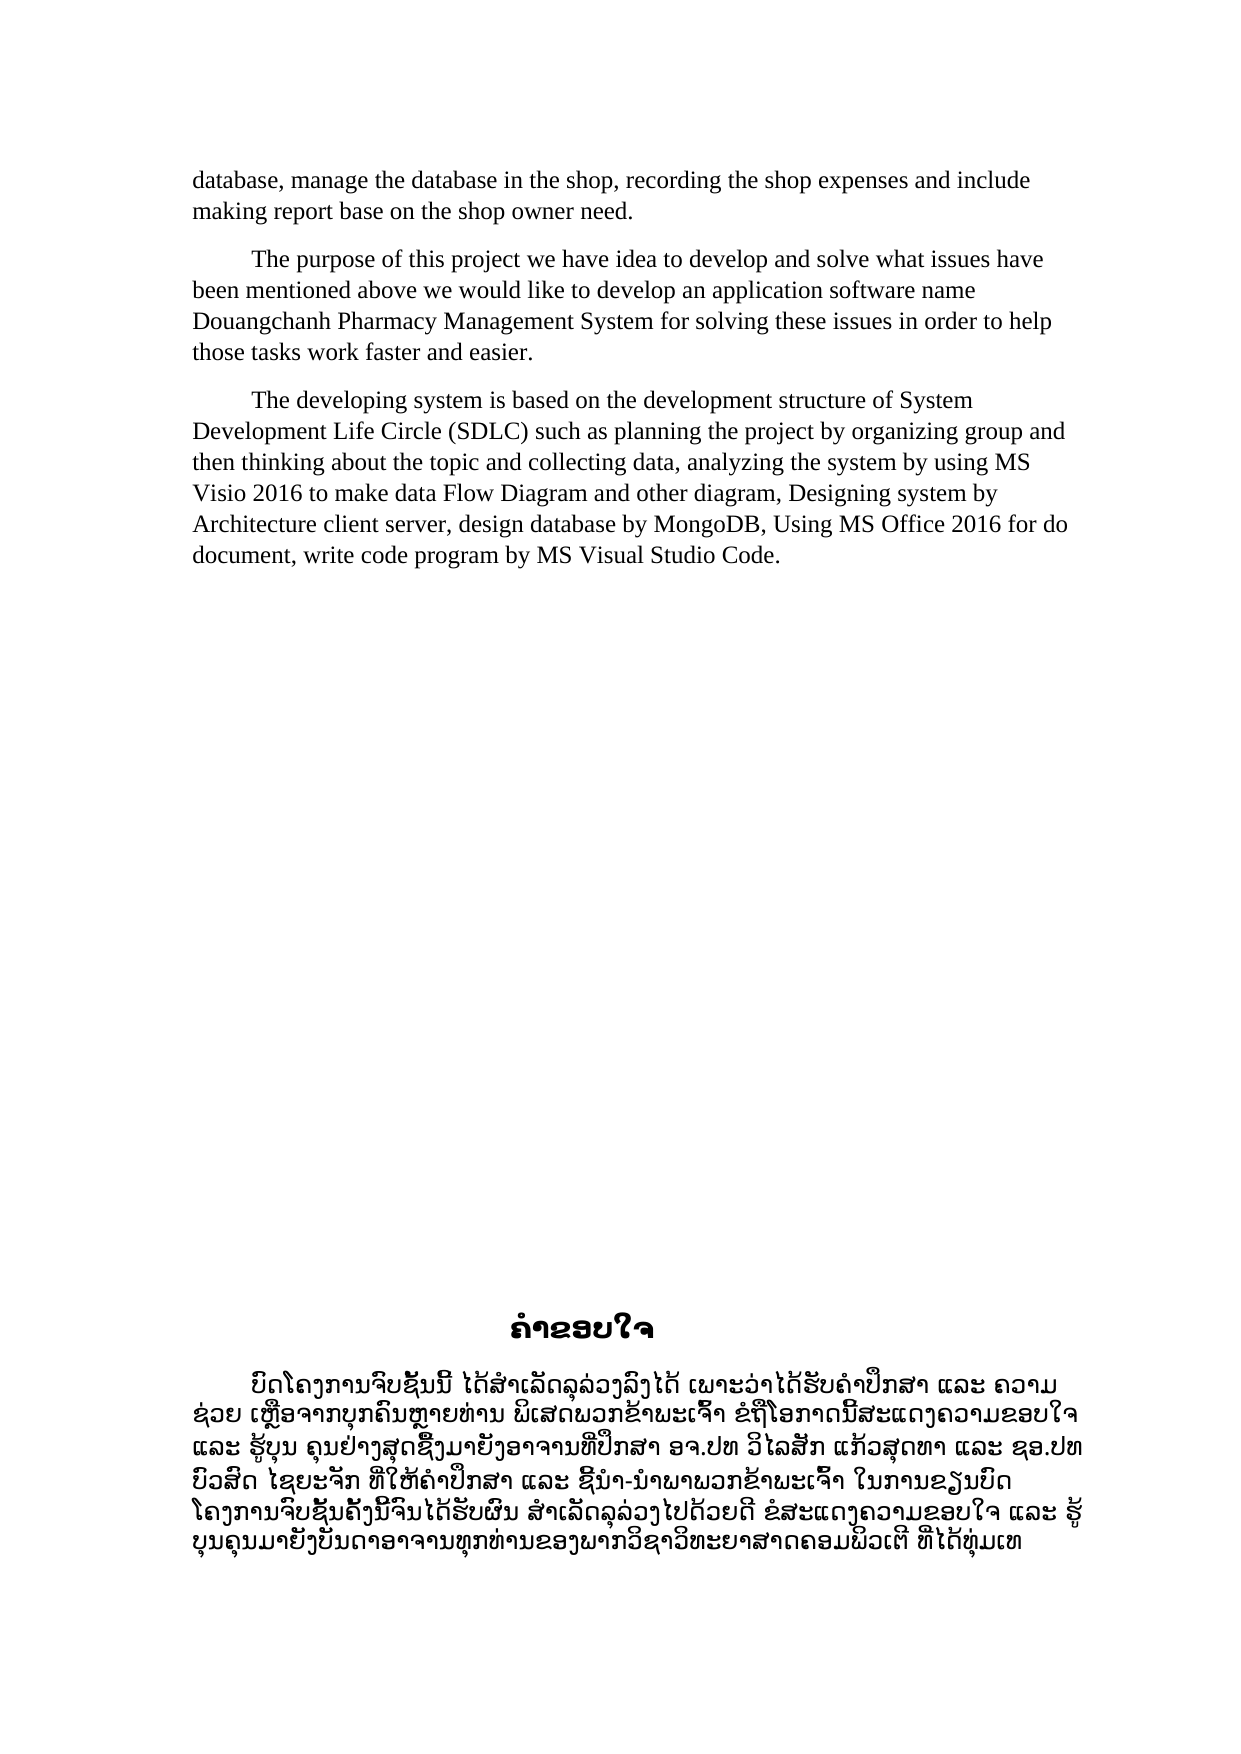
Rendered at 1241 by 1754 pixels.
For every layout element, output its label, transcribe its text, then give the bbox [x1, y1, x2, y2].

text ຄຳຂອບໃຈ [192, 1311, 1090, 1345]
text The purpose of this project we have idea to develop and solve what issues have been mentioned above we would like to develop an application software name Douangchanh Pharmacy Management System for solving these issues in order to help those tasks work faster and easier. [192, 244, 1090, 366]
